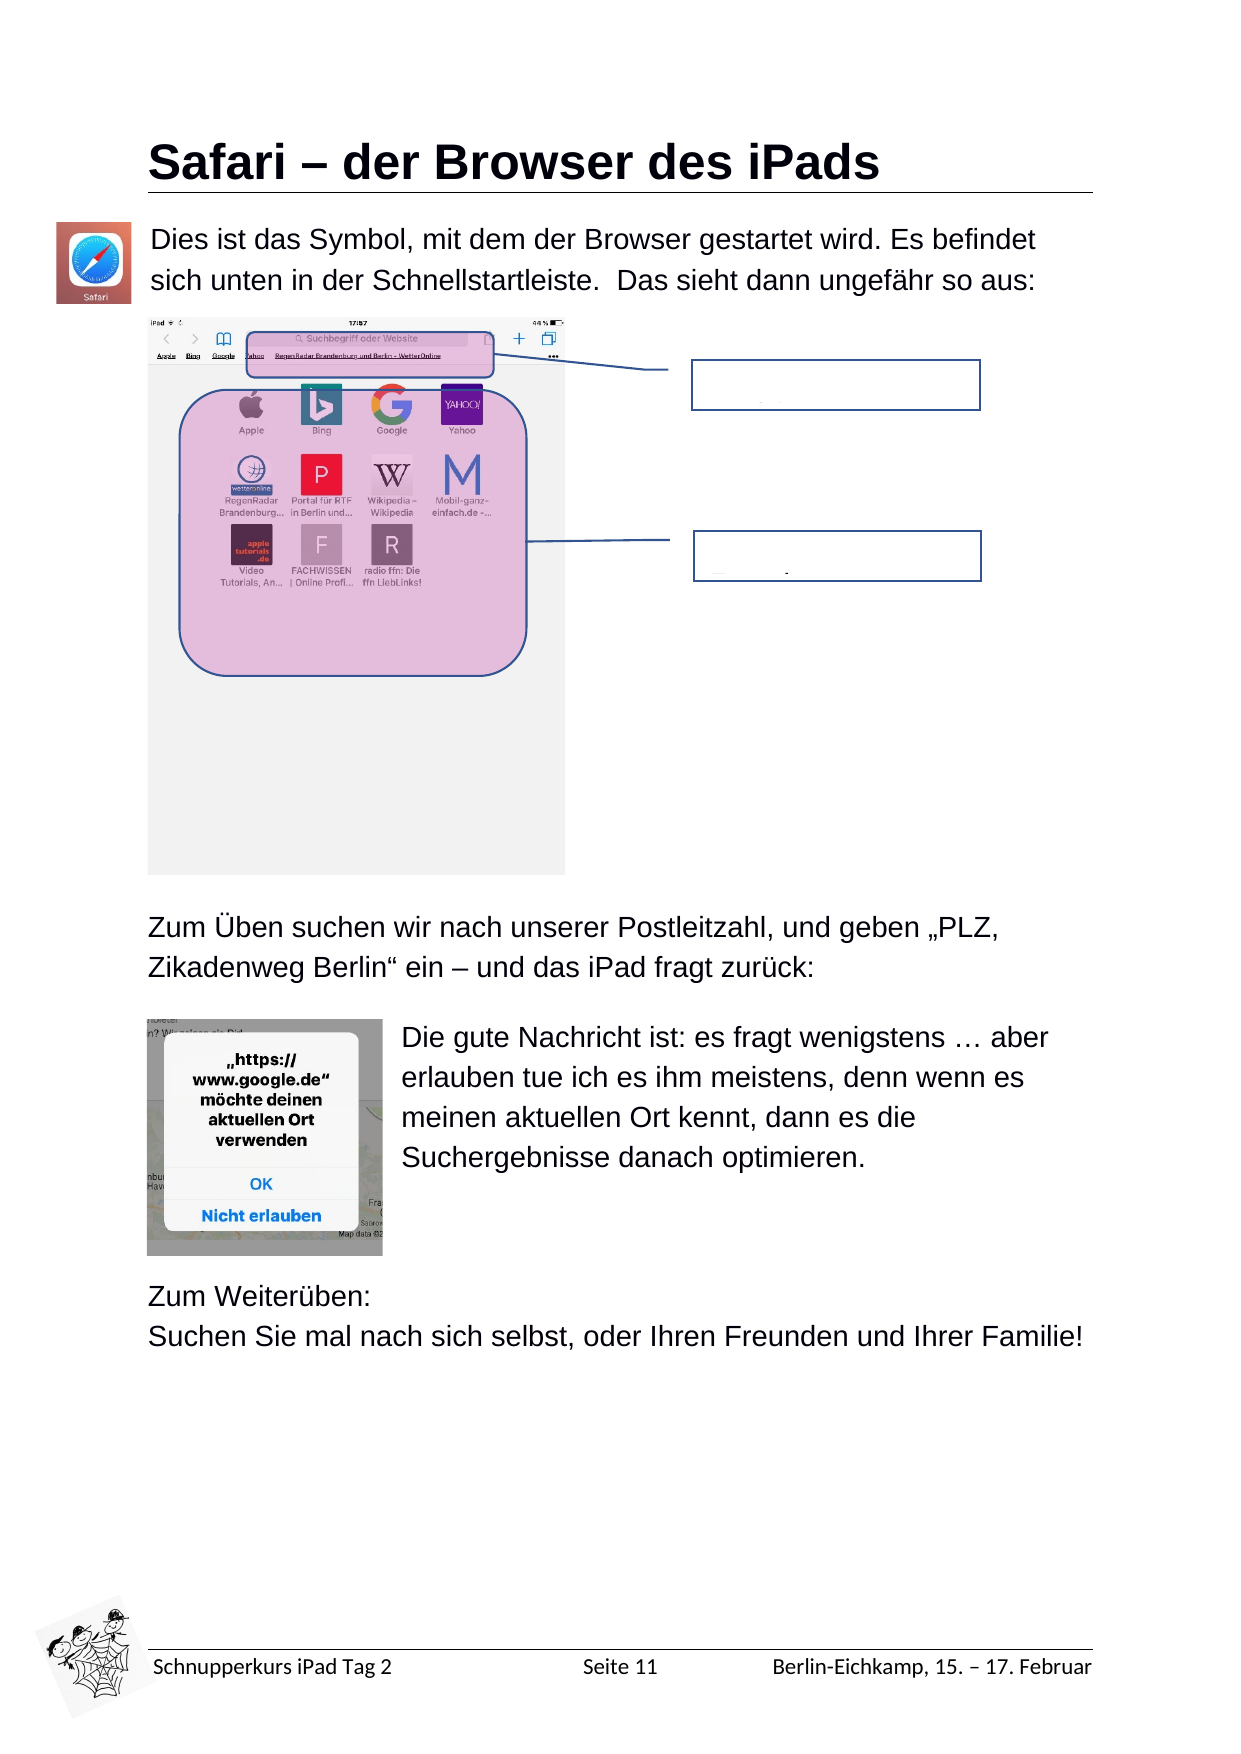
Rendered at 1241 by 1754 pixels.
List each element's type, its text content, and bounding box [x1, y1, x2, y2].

text Zum Weiterüben: Suchen Sie mal nach sich selbst, oder Ihren Freunden und Ihrer Familie! [148, 1279, 1093, 1353]
text Dies ist das Symbol, mit dem der Browser gestartet wird. Es befindet sich unten in der Schnellstartleiste. Das sieht dann ungefähr so aus: [148, 222, 1093, 296]
text Die gute Nachricht ist: es fragt wenigstens … aber erlauben tue ich es ihm meistens, denn wenn es meinen aktuellen Ort kennt, dann es die Suchergebnisse danach optimieren. [383, 1020, 1093, 1174]
picture [35, 1595, 156, 1718]
picture [56, 222, 132, 304]
text Safari – der Browser des iPads [148, 133, 1093, 192]
picture [147, 317, 566, 875]
picture [146, 1019, 383, 1256]
text Zum Üben suchen wir nach unserer Postleitzahl, und geben „PLZ, Zikadenweg Berlin“ ein – und das iPad fragt zurück: [148, 910, 1093, 984]
